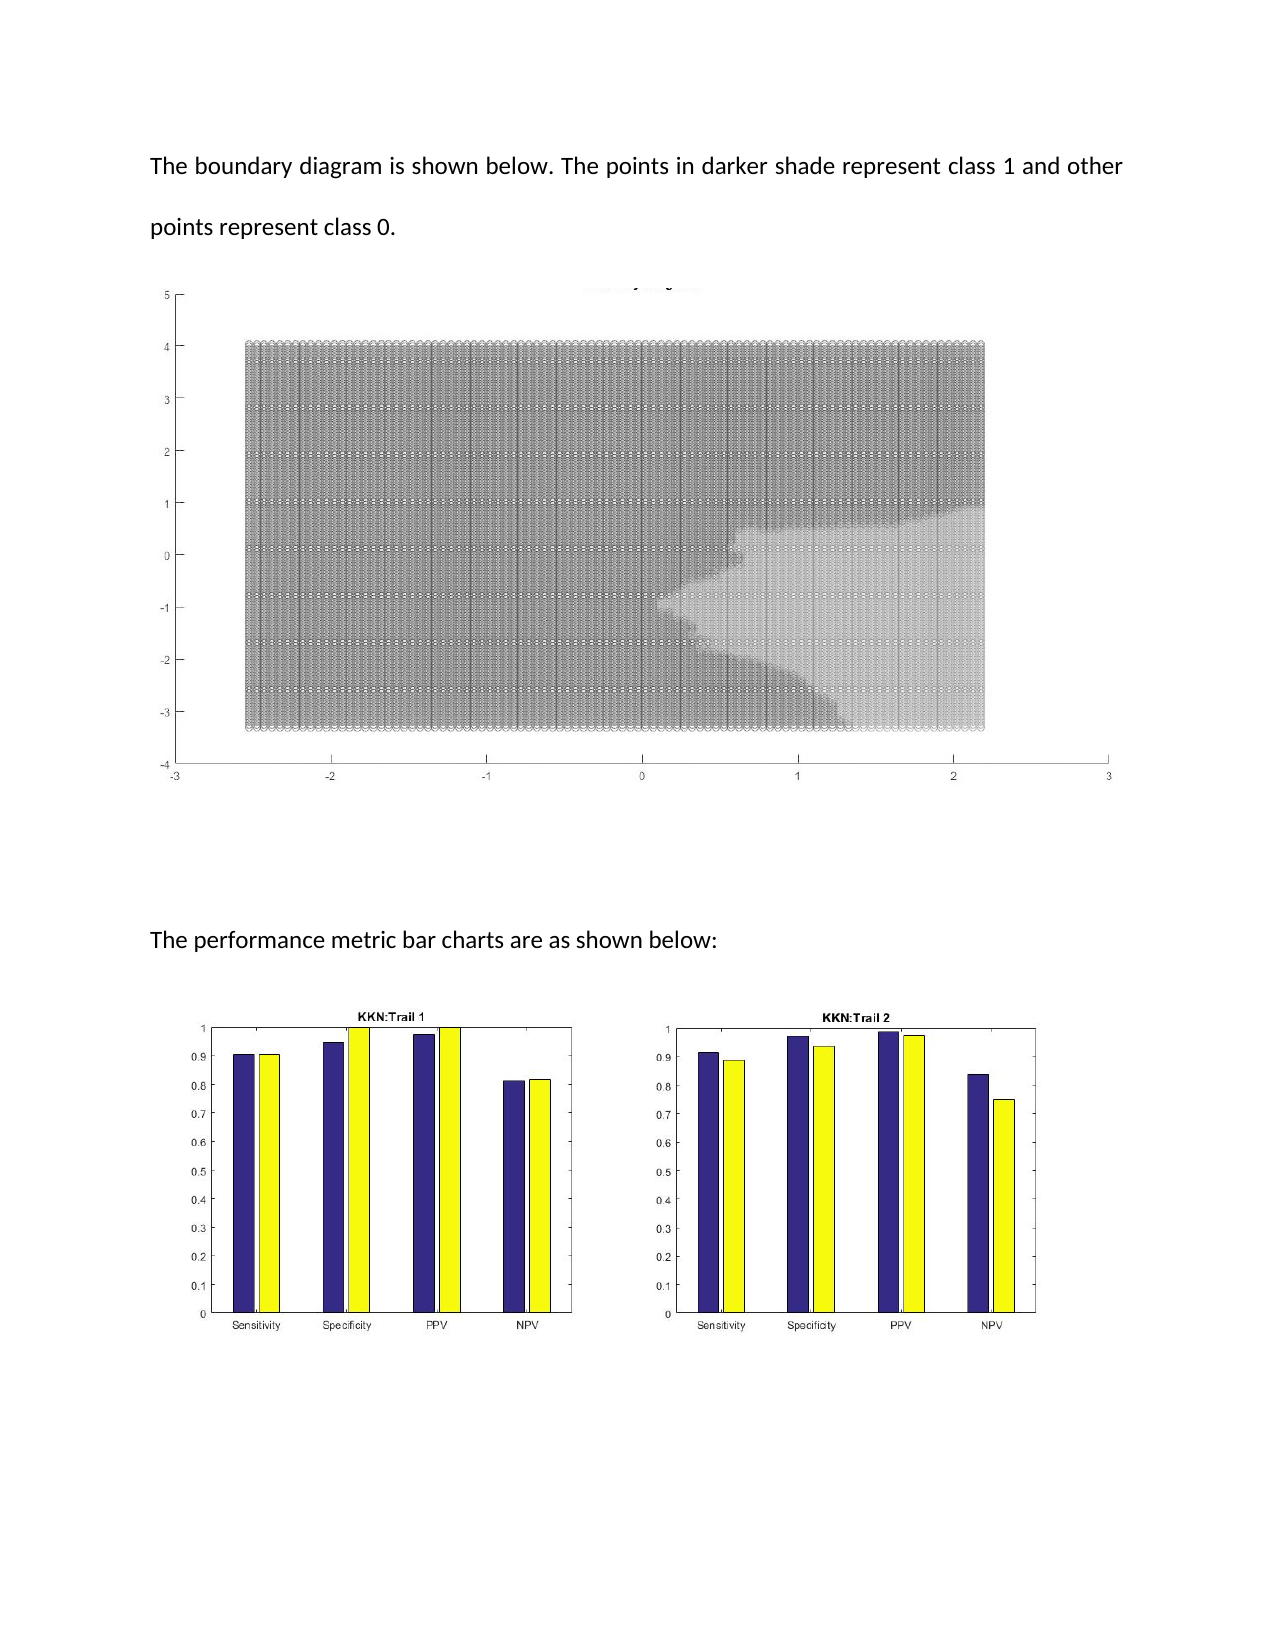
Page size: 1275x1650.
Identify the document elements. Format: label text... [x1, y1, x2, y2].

text The performance metric bar charts are as shown below: [150, 924, 1125, 954]
text The boundary diagram is shown below. The points in darker shade represent class 1 and other points represent class 0. [150, 150, 1125, 242]
picture [150, 288, 1124, 802]
picture [150, 1001, 1080, 1351]
